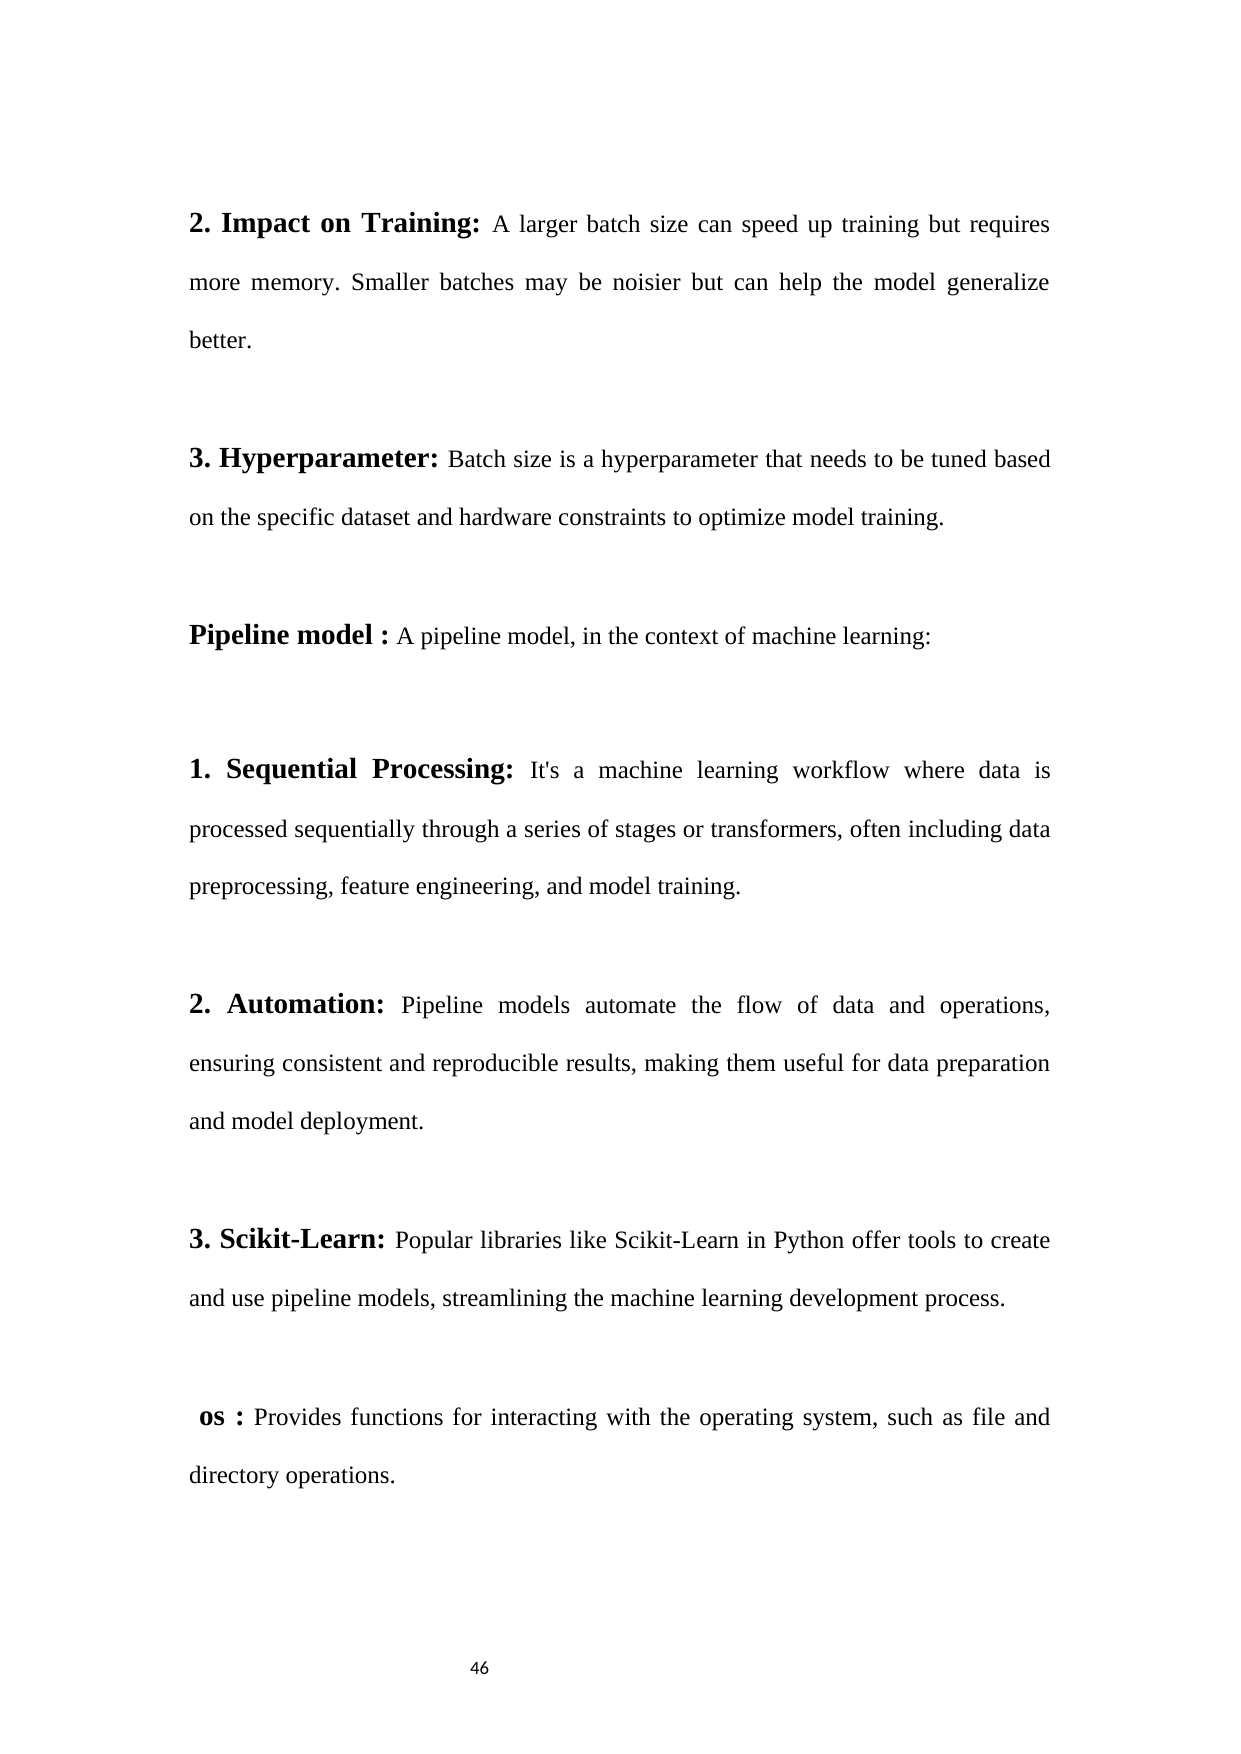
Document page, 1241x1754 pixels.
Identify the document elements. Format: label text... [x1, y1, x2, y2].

list 2. Impact on Training: A larger batch size can speed up training but requires more memory. Smaller batches may be noisier but can help the model generalize better. [189, 205, 1051, 354]
list 1. Sequential Processing: It's a machine learning workflow where data is processed sequentially through a series of stages or transformers, often including data preprocessing, feature engineering, and model training. [189, 751, 1051, 900]
list Pipeline model : A pipeline model, in the context of machine learning: [189, 617, 1051, 651]
list 3. Scikit-Learn: Popular libraries like Scikit-Learn in Python offer tools to create and use pipeline models, streamlining the machine learning development process. [189, 1221, 1051, 1312]
list 2. Automation: Pipeline models automate the flow of data and operations, ensuring consistent and reproducible results, making them useful for data preparation and model deployment. [189, 986, 1051, 1135]
list os : Provides functions for interacting with the operating system, such as file and directory operations. [189, 1398, 1051, 1489]
list 3. Hyperparameter: Batch size is a hyperparameter that needs to be tuned based on the specific dataset and hardware constraints to optimize model training. [189, 440, 1051, 531]
